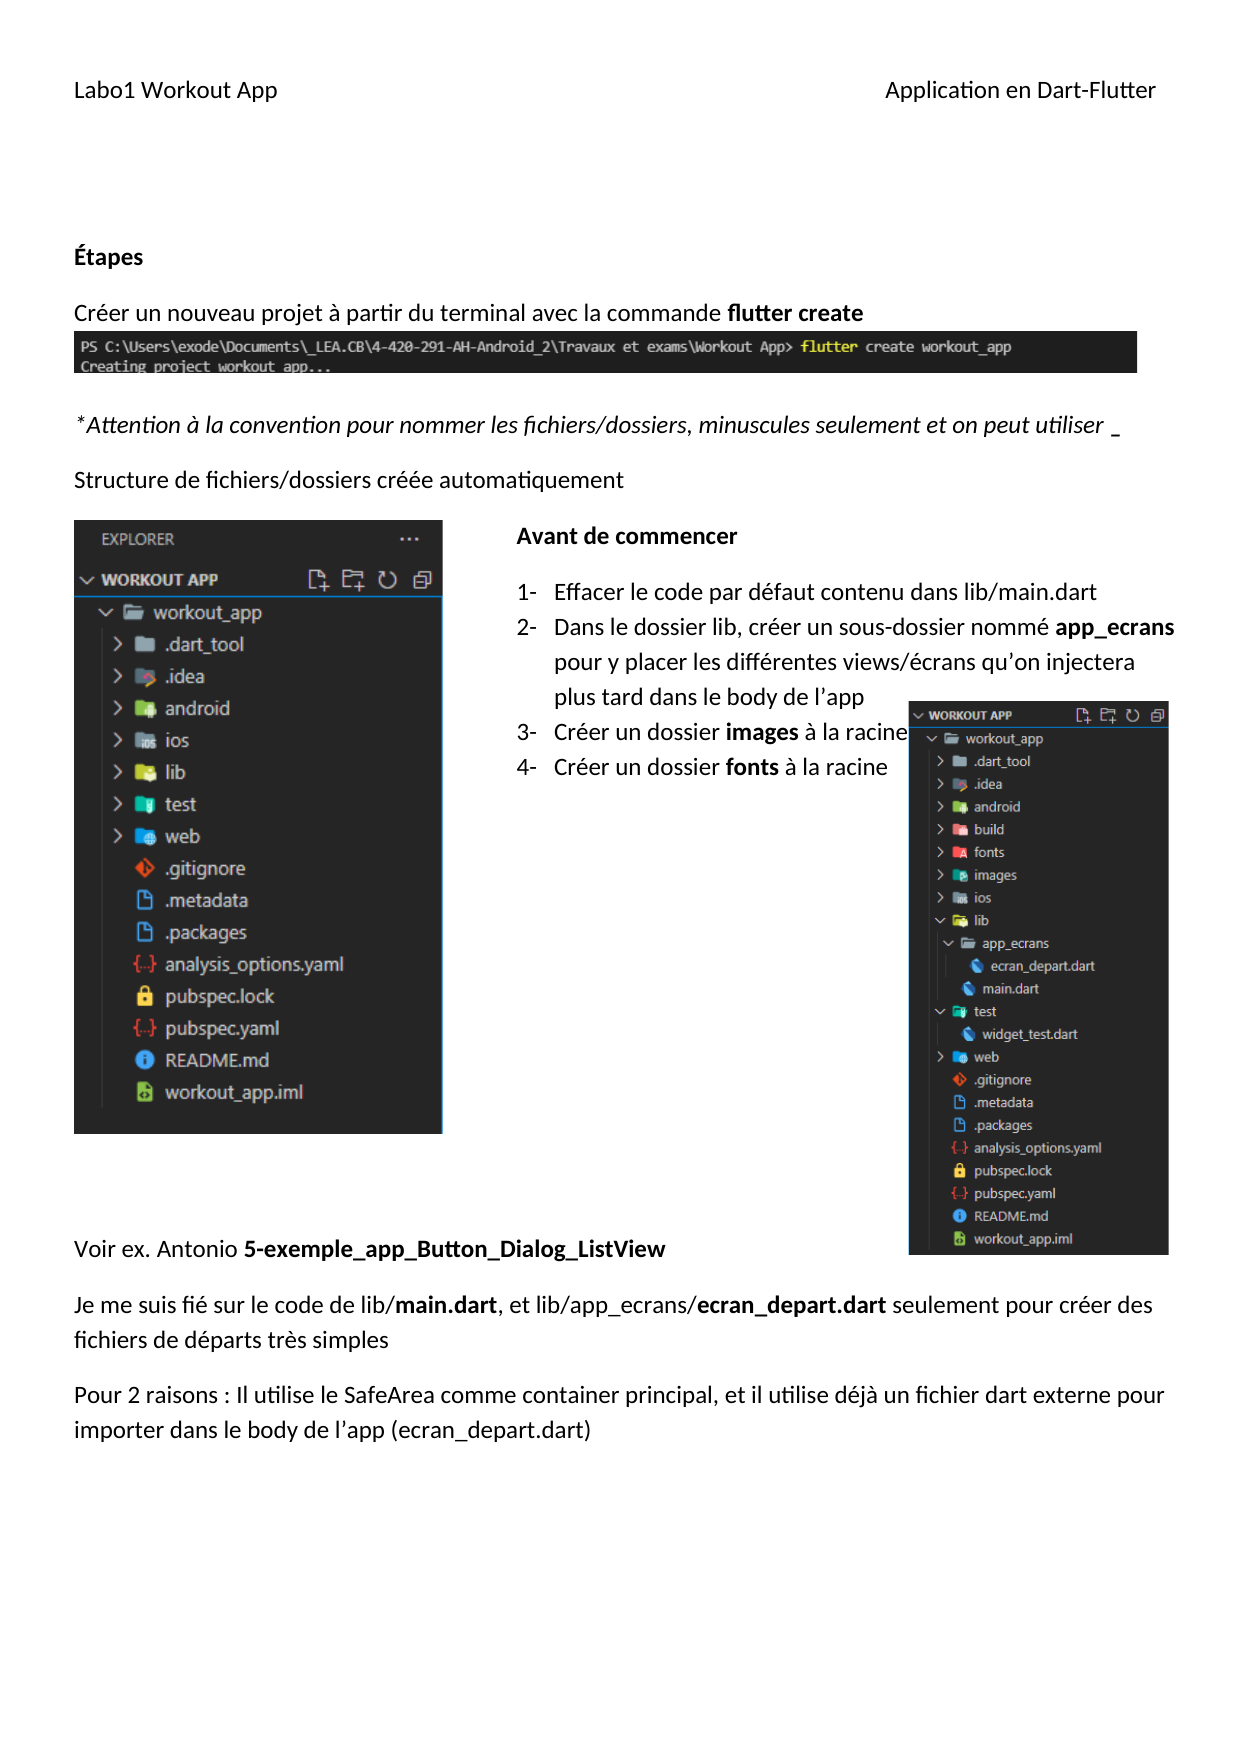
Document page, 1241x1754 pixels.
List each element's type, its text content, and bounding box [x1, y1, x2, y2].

text Créer un nouveau projet à partir du terminal avec la commande flutter create [74, 297, 1181, 328]
text Avant de commencer [443, 521, 1181, 551]
list Dans le dossier lib, créer un sous-dossier nommé app_ecrans pour y placer les différentes views/écrans qu’on injectera plus tard dans le body de l’app [516, 611, 1181, 712]
text Structure de fichiers/dossiers créée automatiquement [74, 465, 1181, 495]
text Pour 2 raisons : Il utilise le SafeArea comme container principal, et il utilise déjà un fichier dart externe pour importer dans le body de l’app (ecran_depart.dart) [74, 1380, 1181, 1445]
picture [74, 331, 1138, 373]
list Créer un dossier images à la racine [516, 716, 1181, 747]
picture [908, 782, 1169, 1233]
picture [74, 520, 443, 1134]
picture [908, 747, 1169, 751]
text *Attention à la convention pour nommer les fichiers/dossiers, minuscules seulement et on peut utiliser _ [74, 409, 1181, 439]
picture [908, 712, 1169, 716]
text Labo1 Workout App Application en Dart-Flutter [74, 74, 1181, 104]
text Je me suis fié sur le code de lib/main.dart, et lib/app_ecrans/ecran_depart.dart seulement pour créer des fichiers de départs très simples [74, 1289, 1181, 1354]
text Étapes [74, 241, 1181, 272]
text Voir ex. Antonio 5-exemple_app_Button_Dialog_ListView [74, 1233, 1181, 1263]
list Effacer le code par défaut contenu dans lib/main.dart [516, 576, 1181, 607]
list Créer un dossier fonts à la racine [516, 751, 1181, 782]
